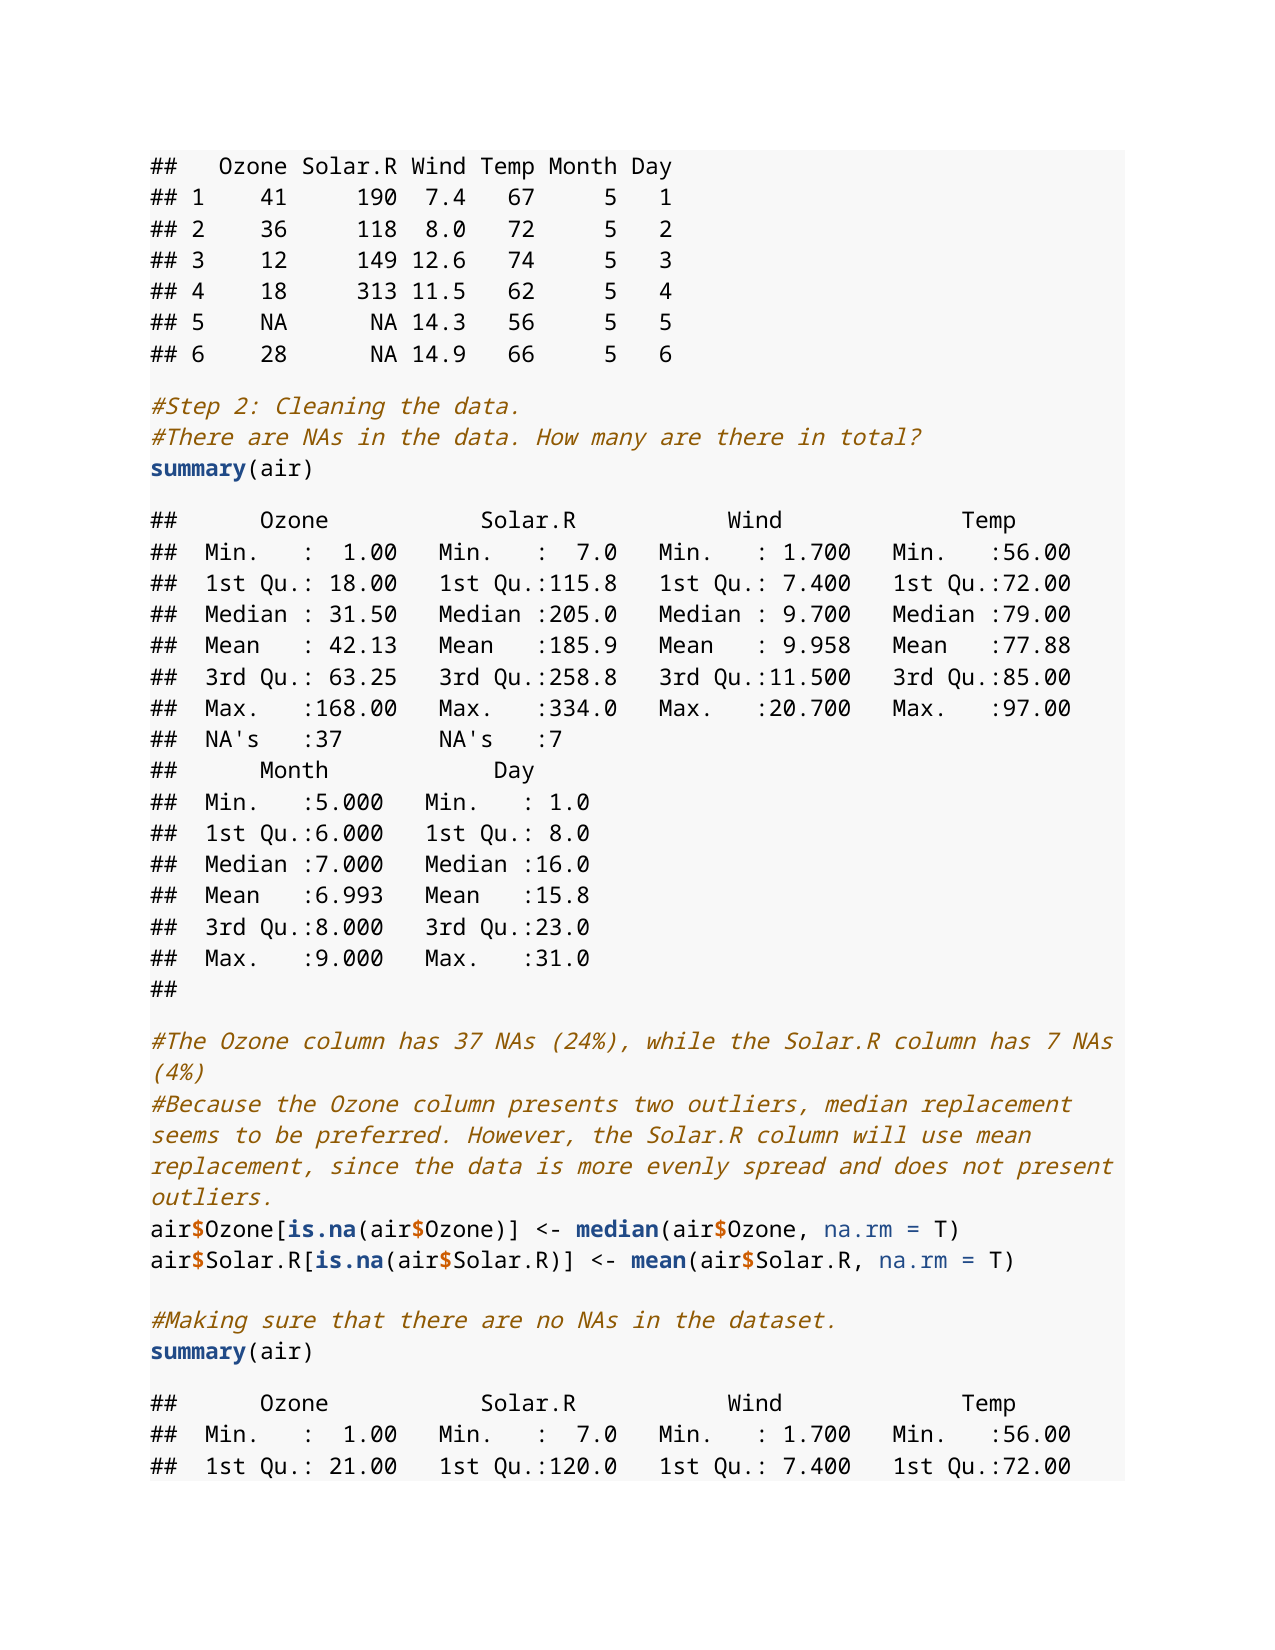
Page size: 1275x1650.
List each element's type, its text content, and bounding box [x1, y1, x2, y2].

text ## Ozone Solar.R Wind Temp Month Day ## 1 41 190 7.4 67 5 1 ## 2 36 118 8.0 72 5 2 ## 3 12 149 12.6 74 5 3 ## 4 18 313 11.5 62 5 4 ## 5 NA NA 14.3 56 5 5 ## 6 28 NA 14.9 66 5 6 [150, 150, 1125, 369]
text #Step 2: Cleaning the data. #There are NAs in the data. How many are there in total? summary(air) [150, 389, 1125, 483]
text #The Ozone column has 37 NAs (24%), while the Solar.R column has 7 NAs (4%) #Because the Ozone column presents two outliers, median replacement seems to be preferred. However, the Solar.R column will use mean replacement, since the data is more evenly spread and does not present outliers. air$Ozone[is.na(air$Ozone)] <- median(air$Ozone, na.rm = T) air$Solar.R[is.na(air$Solar.R)] <- mean(air$Solar.R, na.rm = T) #Making sure that there are no NAs in the dataset. summary(air) [150, 1025, 1125, 1366]
text ## Ozone Solar.R Wind Temp ## Min. : 1.00 Min. : 7.0 Min. : 1.700 Min. :56.00 ## 1st Qu.: 18.00 1st Qu.:115.8 1st Qu.: 7.400 1st Qu.:72.00 ## Median : 31.50 Median :205.0 Median : 9.700 Median :79.00 ## Mean : 42.13 Mean :185.9 Mean : 9.958 Mean :77.88 ## 3rd Qu.: 63.25 3rd Qu.:258.8 3rd Qu.:11.500 3rd Qu.:85.00 ## Max. :168.00 Max. :334.0 Max. :20.700 Max. :97.00 ## NA's :37 NA's :7 ## Month Day ## Min. :5.000 Min. : 1.0 ## 1st Qu.:6.000 1st Qu.: 8.0 ## Median :7.000 Median :16.0 ## Mean :6.993 Mean :15.8 ## 3rd Qu.:8.000 3rd Qu.:23.0 ## Max. :9.000 Max. :31.0 ## [150, 504, 1125, 1004]
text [150, 1387, 1125, 1481]
